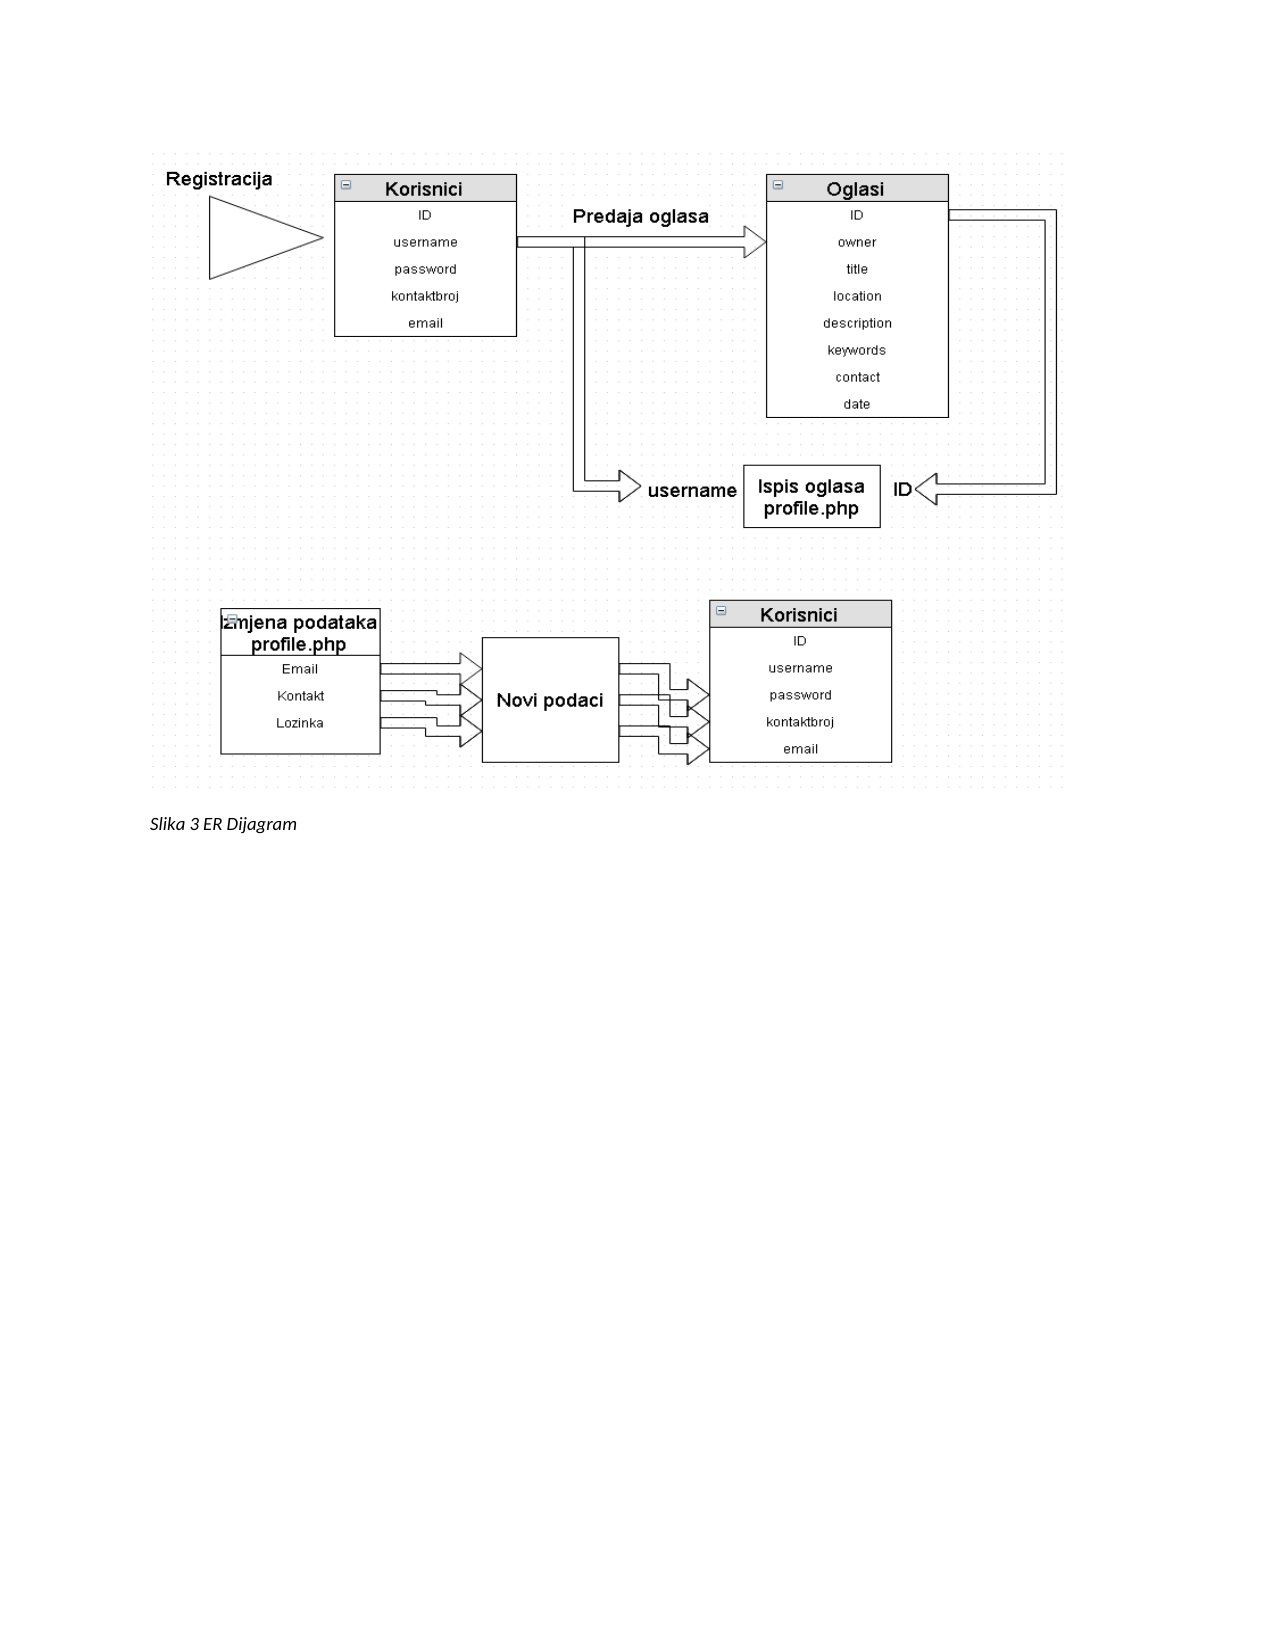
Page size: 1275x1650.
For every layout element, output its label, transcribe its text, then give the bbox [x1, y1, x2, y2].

picture [150, 150, 1073, 794]
text Slika 3 ER Dijagram [150, 812, 1125, 835]
